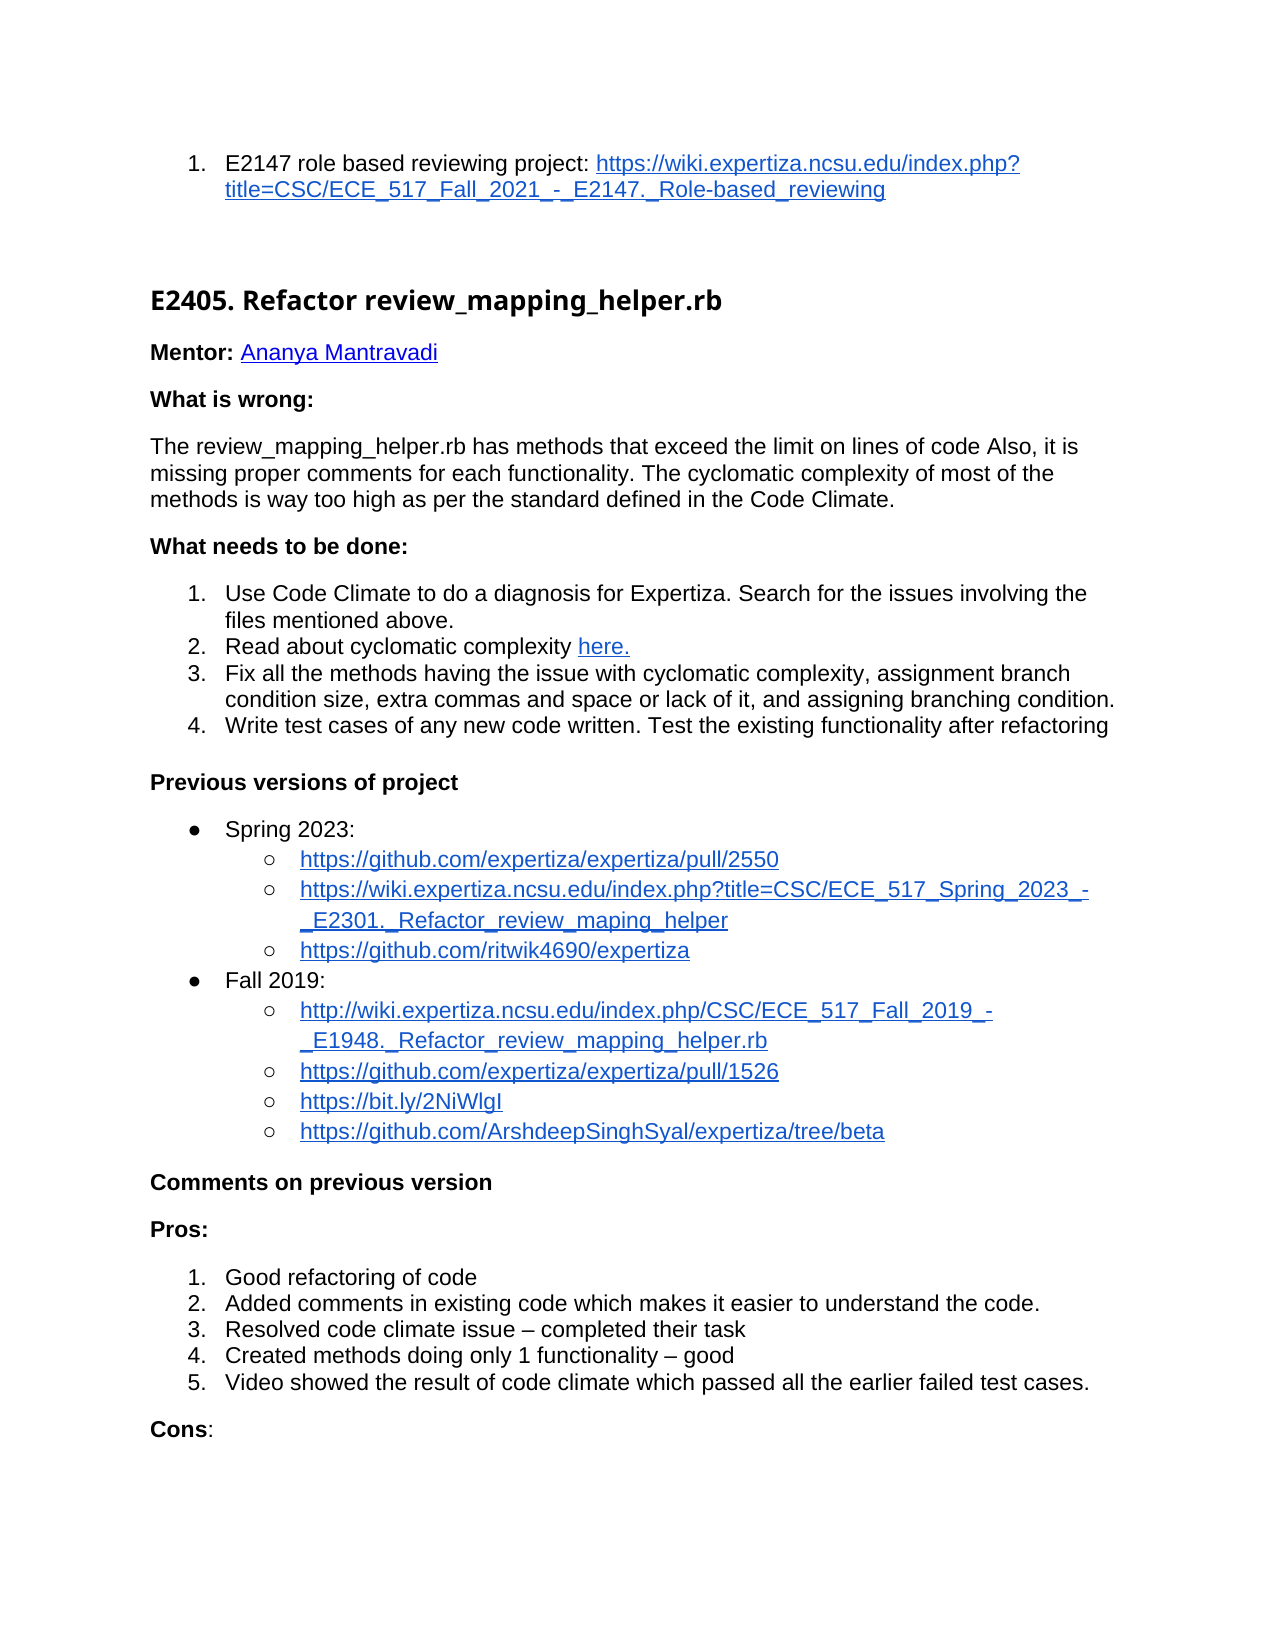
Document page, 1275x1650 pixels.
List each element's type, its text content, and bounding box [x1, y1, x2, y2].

text Pros: [150, 1216, 1125, 1243]
list https://bit.ly/2NiWlgI [262, 1088, 1125, 1114]
list Good refactoring of code [187, 1263, 1125, 1290]
list Video showed the result of code climate which passed all the earlier failed test cases. [187, 1369, 1125, 1395]
list https://wiki.expertiza.ncsu.edu/index.php?title=CSC/ECE_517_Spring_2023_-_E2301._Refactor_review_maping_helper [262, 876, 1125, 933]
list http://wiki.expertiza.ncsu.edu/index.php/CSC/ECE_517_Fall_2019_-_E1948._Refactor_review_mapping_helper.rb [262, 997, 1125, 1054]
text Mentor: Ananya Mantravadi [150, 339, 1125, 365]
subtitle E2405. Refactor review_mapping_helper.rb [150, 281, 1125, 318]
list https://github.com/expertiza/expertiza/pull/1526 [262, 1058, 1125, 1084]
list https://github.com/ritwik4690/expertiza [262, 937, 1125, 963]
list https://github.com/ArshdeepSinghSyal/expertiza/tree/beta [262, 1118, 1125, 1144]
list Use Code Climate to do a diagnosis for Expertiza. Search for the issues involving the files mentioned above. [187, 580, 1125, 633]
text Comments on previous version [150, 1169, 1125, 1195]
list Spring 2023: [187, 816, 1125, 842]
list Fix all the methods having the issue with cyclomatic complexity, assignment branch condition size, extra commas and space or lack of it, and assigning branching condition. [187, 659, 1125, 712]
list Created methods doing only 1 functionality – good [187, 1342, 1125, 1369]
text What needs to be done: [150, 533, 1125, 559]
text The review_mapping_helper.rb has methods that exceed the limit on lines of code Also, it is missing proper comments for each functionality. The cyclomatic complexity of most of the methods is way too high as per the standard defined in the Code Climate. [150, 433, 1125, 512]
list Read about cyclomatic complexity here. [187, 633, 1125, 659]
text Previous versions of project [150, 769, 1125, 795]
list https://github.com/expertiza/expertiza/pull/2550 [262, 846, 1125, 872]
text What is wrong: [150, 386, 1125, 412]
list Write test cases of any new code written. Test the existing functionality after refactoring [187, 712, 1125, 738]
list Added comments in existing code which makes it easier to understand the code. [187, 1290, 1125, 1316]
list Fall 2019: [187, 967, 1125, 993]
list E2147 role based reviewing project: https://wiki.expertiza.ncsu.edu/index.php?title=CSC/ECE_517_Fall_2021_-_E2147._Role-based_reviewing [187, 150, 1125, 203]
text Cons: [150, 1416, 1125, 1442]
list Resolved code climate issue – completed their task [187, 1316, 1125, 1342]
